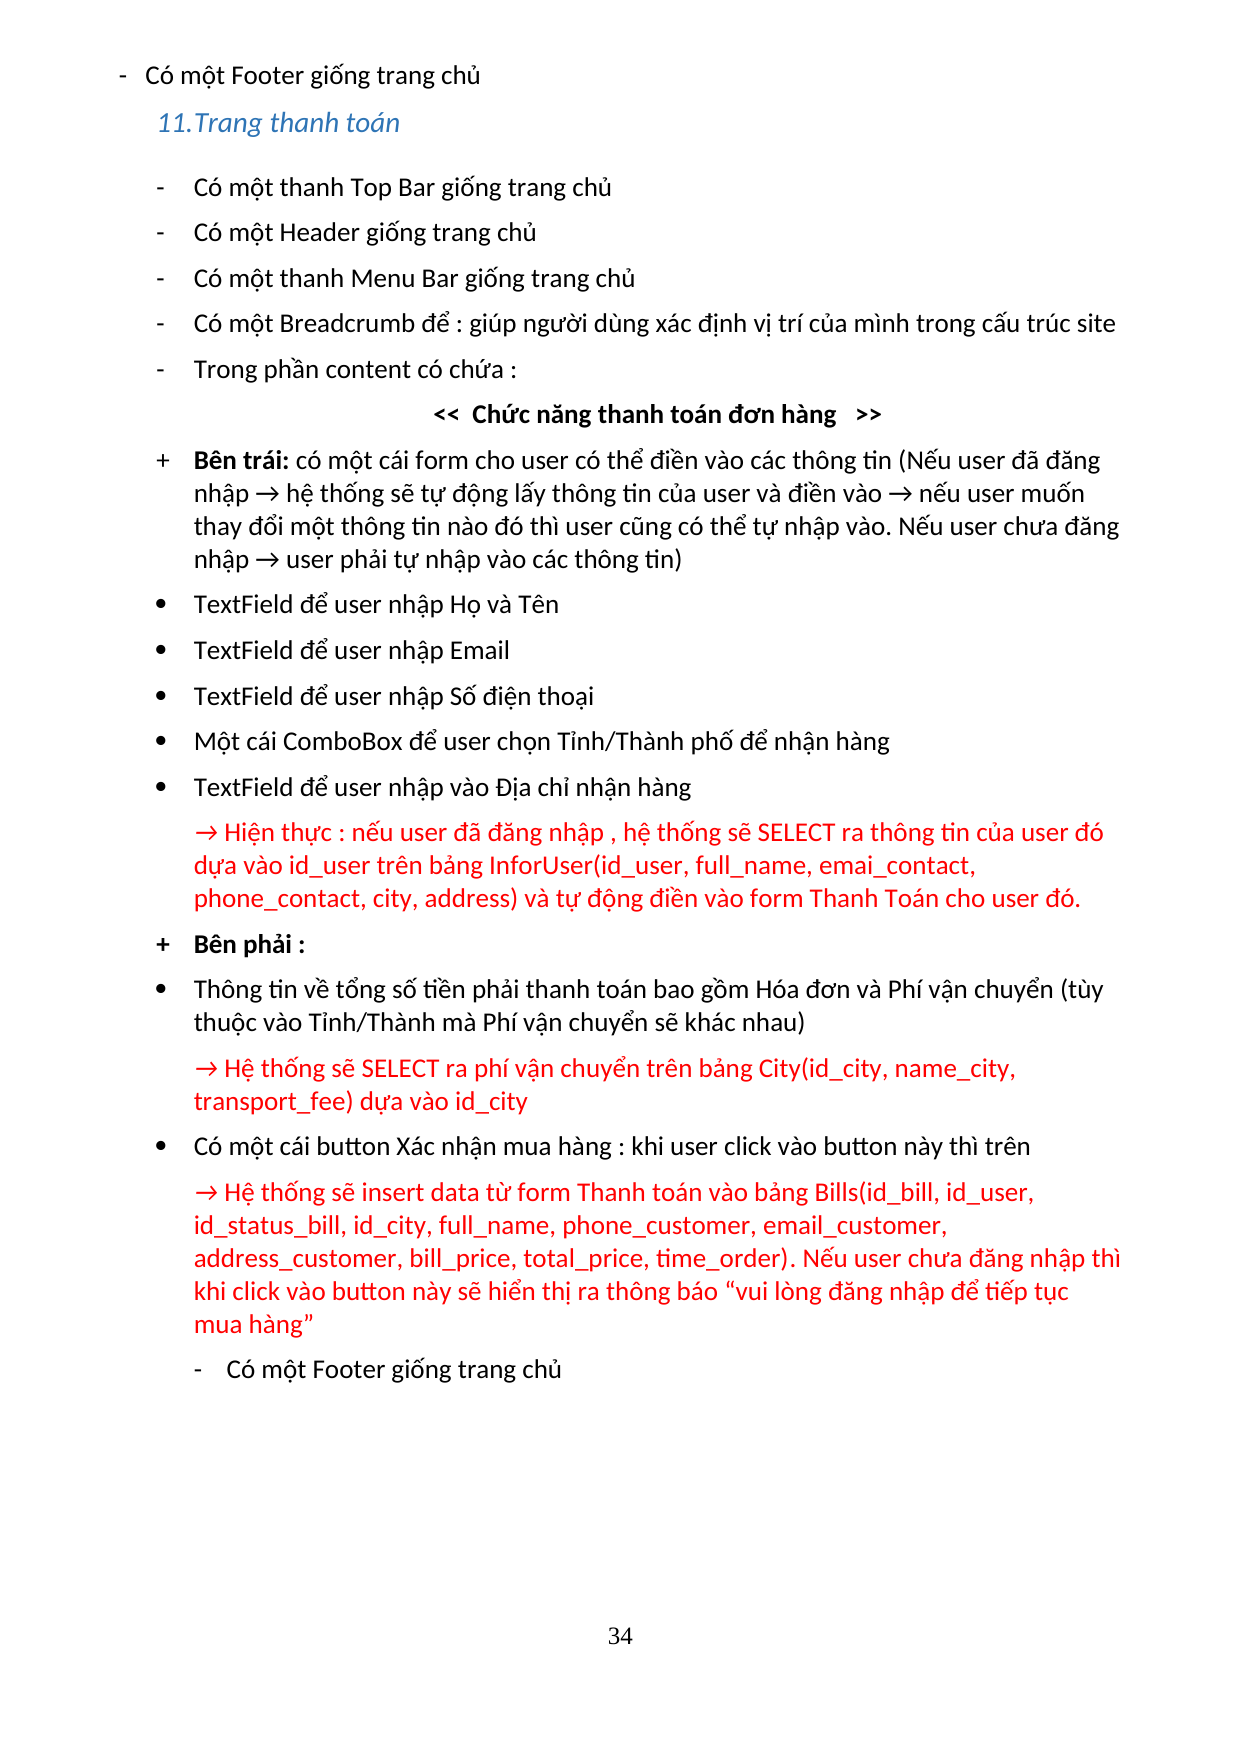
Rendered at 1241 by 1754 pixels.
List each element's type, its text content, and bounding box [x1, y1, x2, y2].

text → Hệ thống sẽ insert data từ form Thanh toán vào bảng Bills(id_bill, id_user, id_status_bill, id_city, full_name, phone_customer, email_customer, address_customer, bill_price, total_price, time_order). Nếu user chưa đăng nhập thì khi click vào button này sẽ hiển thị ra thông báo “vui lòng đăng nhập để tiếp tục mua hàng” [193, 1175, 1122, 1340]
list TextField để user nhập Email [156, 633, 1122, 666]
list Có một Header giống trang chủ [156, 216, 1122, 248]
text → Hiện thực : nếu user đã đăng nhập , hệ thống sẽ SELECT ra thông tin của user đó dựa vào id_user trên bảng InforUser(id_user, full_name, emai_contact, phone_contact, city, address) và tự động điền vào form Thanh Toán cho user đó. [193, 815, 1122, 914]
list Thông tin về tổng số tiền phải thanh toán bao gồm Hóa đơn và Phí vận chuyển (tùy thuộc vào Tỉnh/Thành mà Phí vận chuyển sẽ khác nhau) [156, 972, 1122, 1038]
list Bên phải : [156, 927, 1122, 960]
list Có một thanh Top Bar giống trang chủ [156, 170, 1122, 203]
text << Chức năng thanh toán đơn hàng >> [193, 398, 1122, 431]
list Trong phần content có chứa : [156, 352, 1122, 385]
list TextField để user nhập Số điện thoại [156, 679, 1122, 712]
text → Hệ thống sẽ SELECT ra phí vận chuyển trên bảng City(id_city, name_city, transport_fee) dựa vào id_city [193, 1051, 1122, 1117]
list TextField để user nhập Họ và Tên [156, 588, 1122, 621]
list Bên trái: có một cái form cho user có thể điền vào các thông tin (Nếu user đã đăng nhập → hệ thống sẽ tự động lấy thông tin của user và điền vào → nếu user muốn thay đổi một thông tin nào đó thì user cũng có thể tự nhập vào. Nếu user chưa đăng nhập → user phải tự nhập vào các thông tin) [156, 443, 1122, 575]
list Có một Breadcrumb để : giúp người dùng xác định vị trí của mình trong cấu trúc site [156, 307, 1122, 339]
subtitle Trang thanh toán [156, 104, 1122, 140]
text - Có một Footer giống trang chủ [193, 1353, 1122, 1386]
list Một cái ComboBox để user chọn Tỉnh/Thành phố để nhận hàng [156, 724, 1122, 757]
list Có một cái button Xác nhận mua hàng : khi user click vào button này thì trên [156, 1129, 1122, 1162]
list TextField để user nhập vào Địa chỉ nhận hàng [156, 770, 1122, 803]
text - Có một Footer giống trang chủ [118, 58, 1122, 92]
list Có một thanh Menu Bar giống trang chủ [156, 261, 1122, 294]
